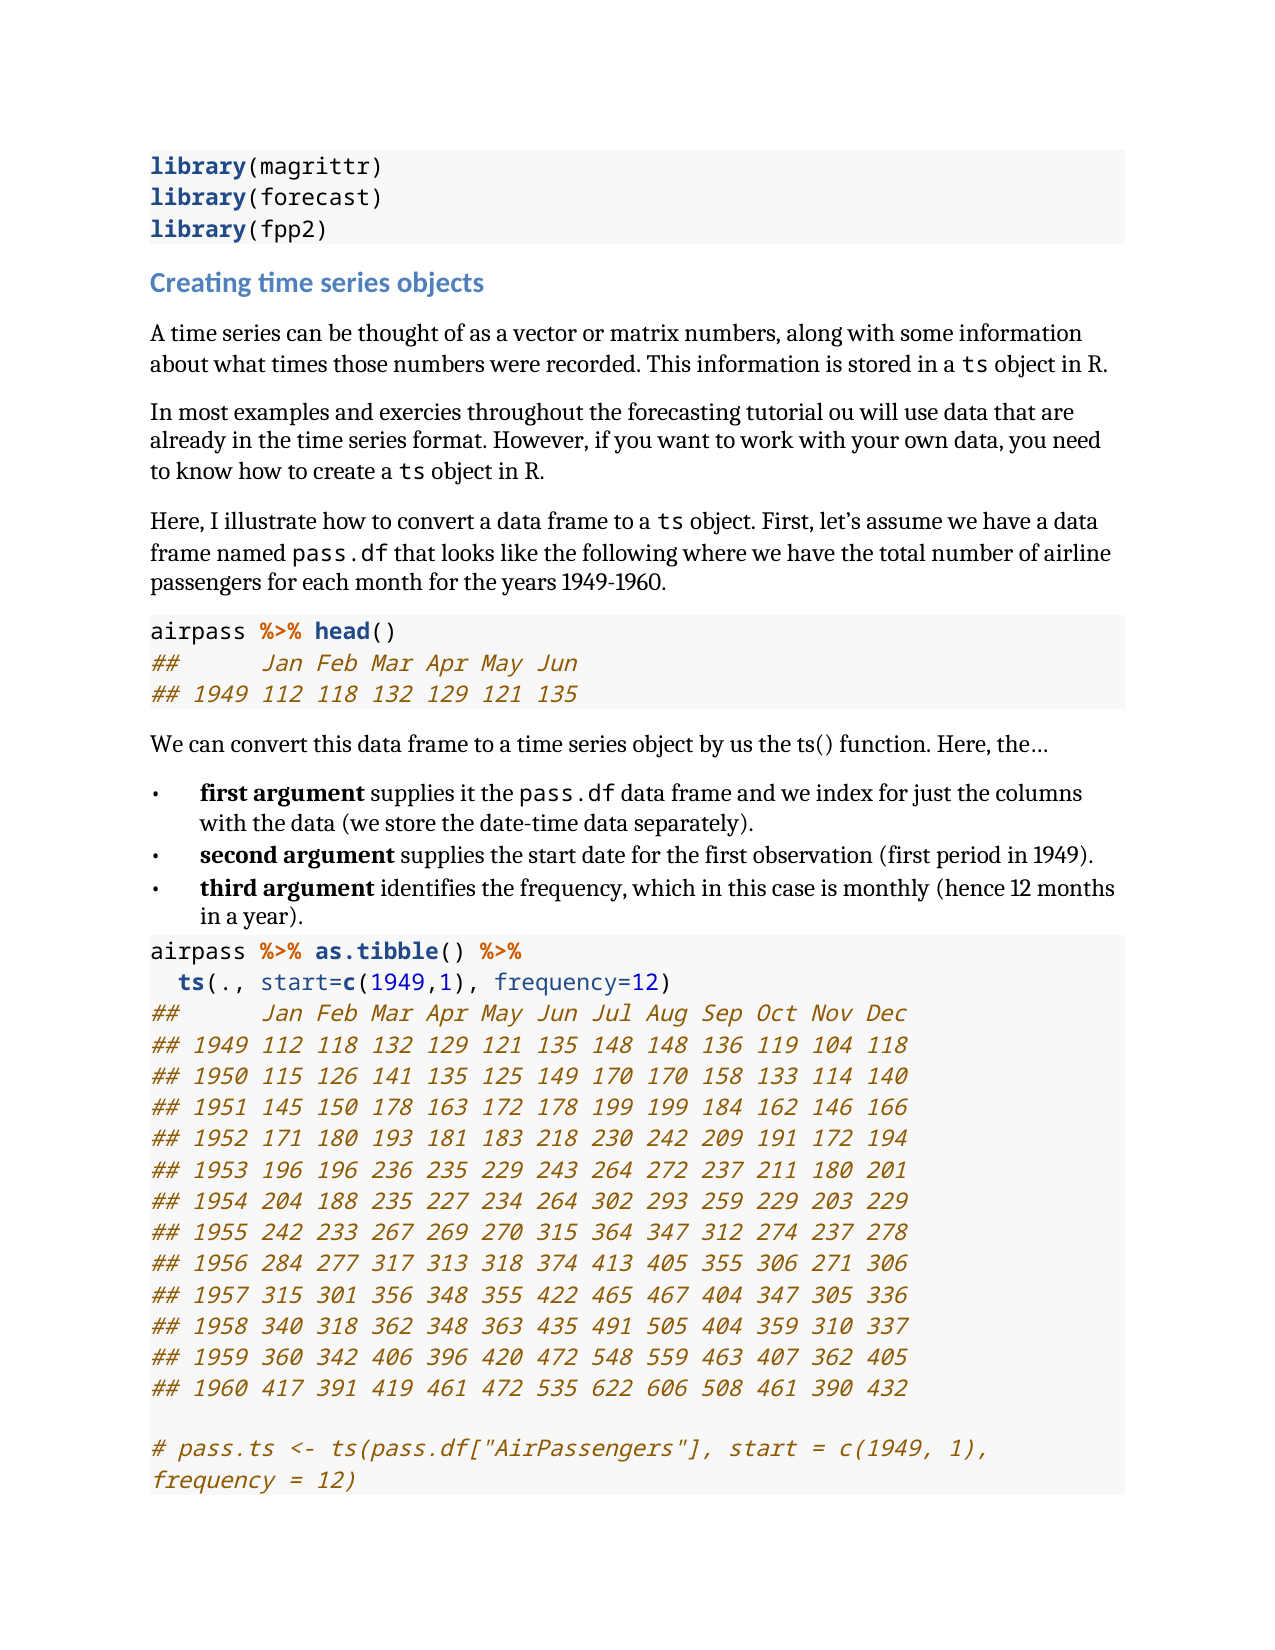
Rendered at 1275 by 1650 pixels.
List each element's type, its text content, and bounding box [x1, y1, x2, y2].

text airpass %>% as.tibble() %>% ts(., start=c(1949,1), frequency=12) ## Jan Feb Mar Apr May Jun Jul Aug Sep Oct Nov Dec ## 1949 112 118 132 129 121 135 148 148 136 119 104 118 ## 1950 115 126 141 135 125 149 170 170 158 133 114 140 ## 1951 145 150 178 163 172 178 199 199 184 162 146 166 ## 1952 171 180 193 181 183 218 230 242 209 191 172 194 ## 1953 196 196 236 235 229 243 264 272 237 211 180 201 ## 1954 204 188 235 227 234 264 302 293 259 229 203 229 ## 1955 242 233 267 269 270 315 364 347 312 274 237 278 ## 1956 284 277 317 313 318 374 413 405 355 306 271 306 ## 1957 315 301 356 348 355 422 465 467 404 347 305 336 ## 1958 340 318 362 348 363 435 491 505 404 359 310 337 ## 1959 360 342 406 396 420 472 548 559 463 407 362 405 ## 1960 417 391 419 461 472 535 622 606 508 461 390 432 # pass.ts <- ts(pass.df["AirPassengers"], start = c(1949, 1), frequency = 12) [150, 935, 1125, 1495]
list third argument identifies the frequency, which in this case is monthly (hence 12 months in a year). [150, 873, 1125, 931]
text Here, I illustrate how to convert a data frame to a ts object. First, let’s assume we have a data frame named pass.df that looks like the following where we have the total number of airline passengers for each month for the years 1949-1960. [150, 505, 1125, 596]
text We can convert this data frame to a time series object by us the ts() function. Here, the… [150, 730, 1125, 758]
subtitle Creating time series objects [150, 264, 1125, 300]
list first argument supplies it the pass.df data frame and we index for just the columns with the data (we store the date-time data separately). [150, 777, 1125, 837]
list second argument supplies the start date for the first observation (first period in 1949). [150, 841, 1125, 870]
text library(tidyverse) library(tidymodels) library(magrittr) library(forecast) library(fpp2) [150, 150, 1125, 244]
text In most examples and exercies throughout the forecasting tutorial ou will use data that are already in the time series format. However, if you want to work with your own data, you need to know how to create a ts object in R. [150, 398, 1125, 486]
text airpass %>% head() ## Jan Feb Mar Apr May Jun ## 1949 112 118 132 129 121 135 [397, 615, 1125, 709]
text A time series can be thought of as a vector or matrix numbers, along with some information about what times those numbers were recorded. This information is stored in a ts object in R. [150, 319, 1125, 379]
